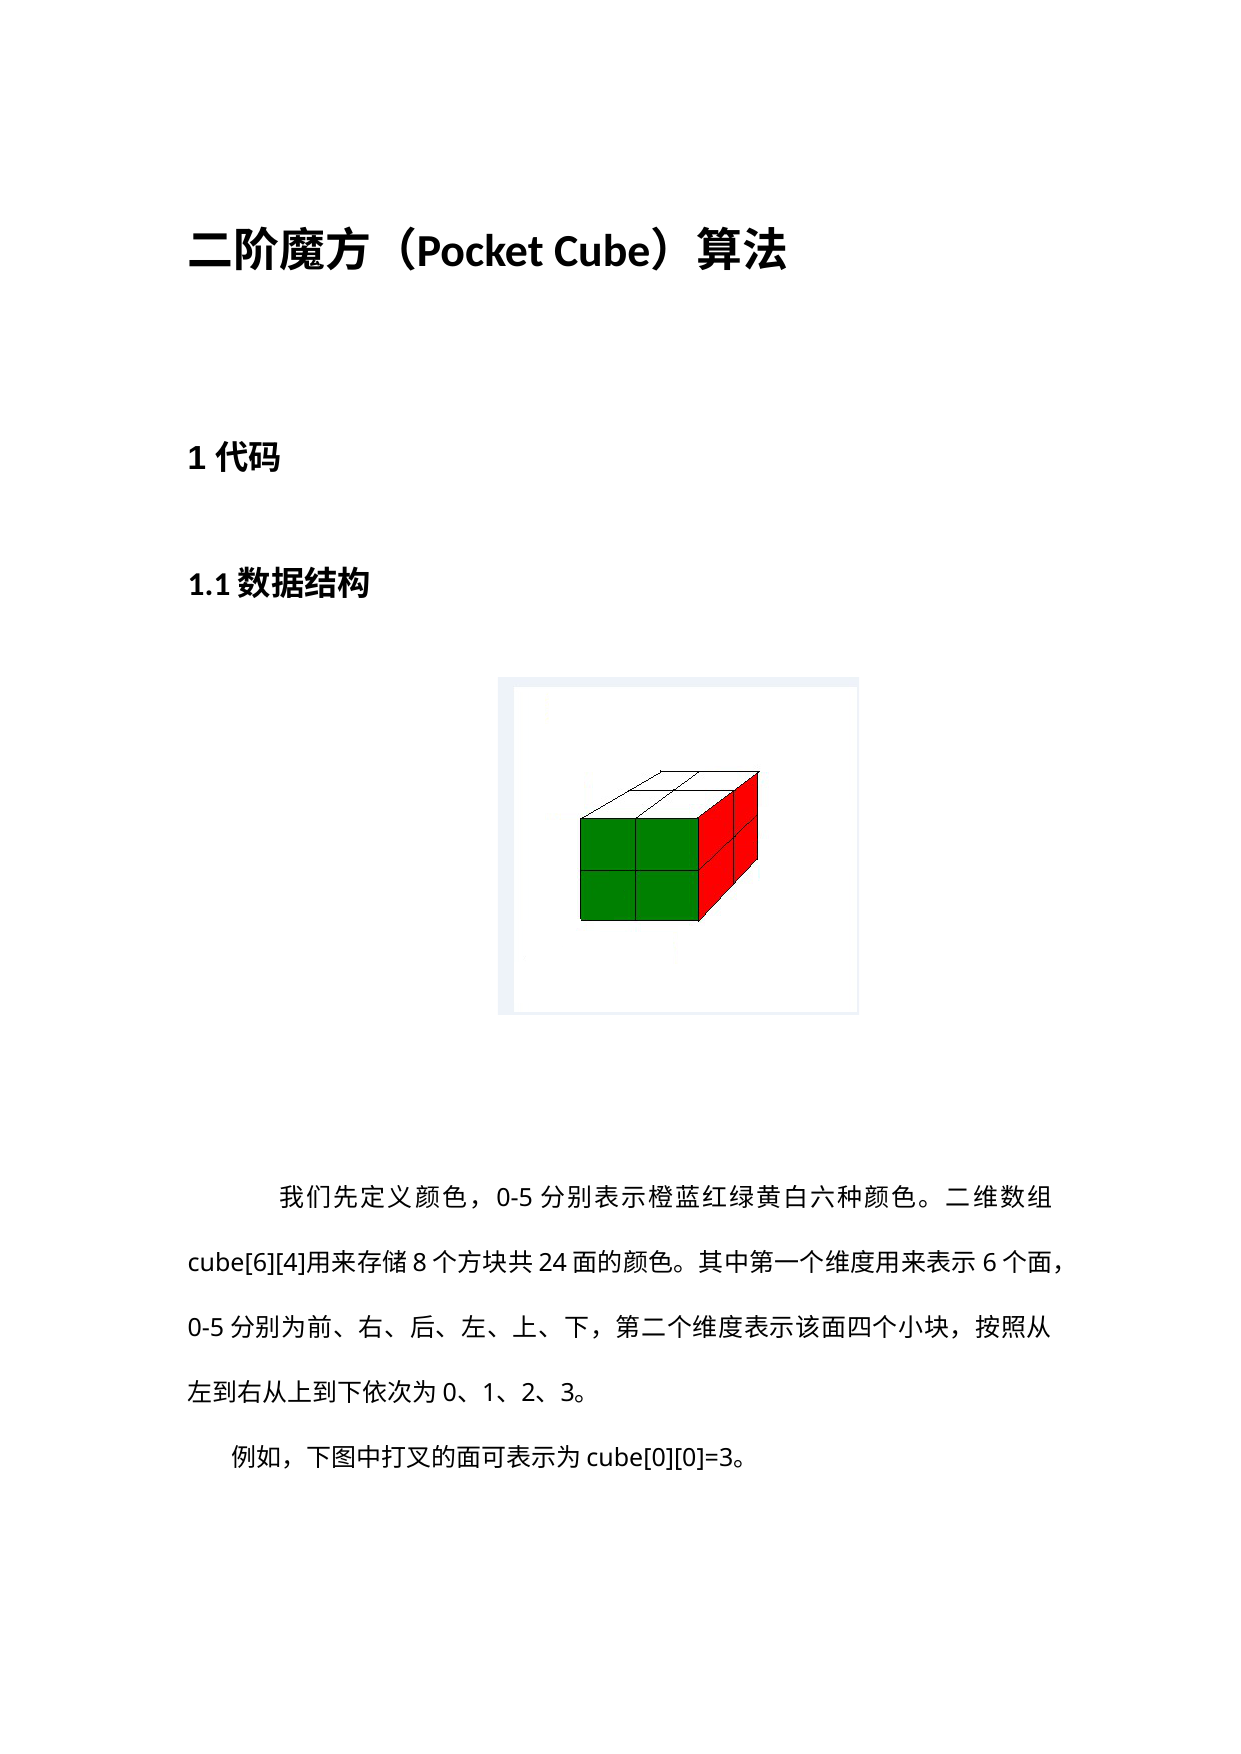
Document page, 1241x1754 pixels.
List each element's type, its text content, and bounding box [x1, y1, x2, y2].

subtitle 1 代码 [187, 422, 1053, 487]
subtitle 1.1 数据结构 [187, 549, 1053, 614]
subtitle 二阶魔方（Pocket Cube）算法 [187, 197, 1053, 295]
text 例如，下图中打叉的面可表示为cube[0][0]=3。 [187, 1423, 1053, 1488]
picture [497, 677, 860, 1015]
text 我们先定义颜色，0-5分别表示橙蓝红绿黄白六种颜色。二维数组cube[6][4]用来存储8个方块共24面的颜色。其中第一个维度用来表示6个面，0-5分别为前、右、后、左、上、下，第二个维度表示该面四个小块，按照从左到右从上到下依次为0、1、2、3。 [187, 1163, 1053, 1423]
